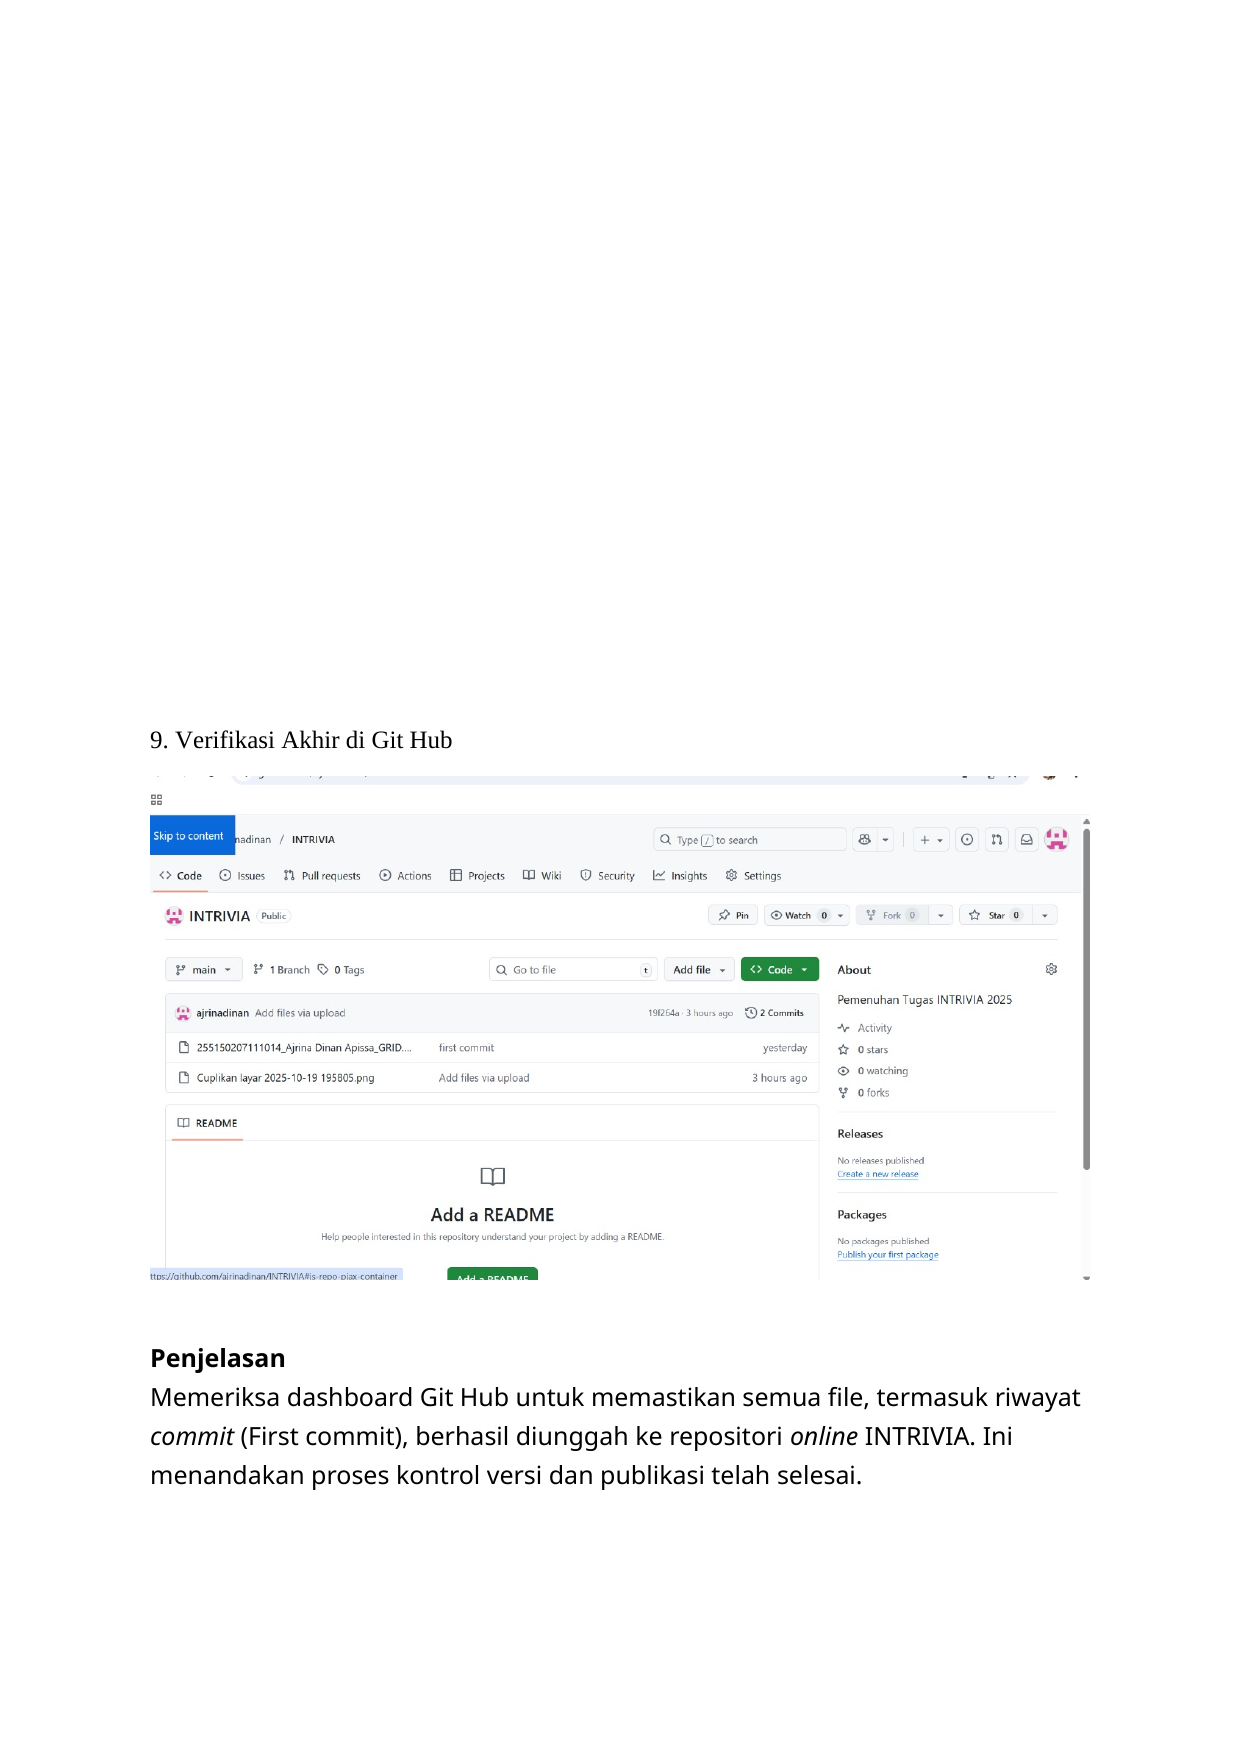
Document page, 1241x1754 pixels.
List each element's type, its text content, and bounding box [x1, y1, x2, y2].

picture [150, 776, 1091, 1280]
text Penjelasan [150, 1341, 1090, 1374]
text 9. Verifikasi Akhir di Git Hub [150, 725, 1090, 754]
text Memeriksa dashboard Git Hub untuk memastikan semua file, termasuk riwayat commit (First commit), berhasil diunggah ke repositori online INTRIVIA. Ini menandakan proses kontrol versi dan publikasi telah selesai. [150, 1380, 1090, 1492]
